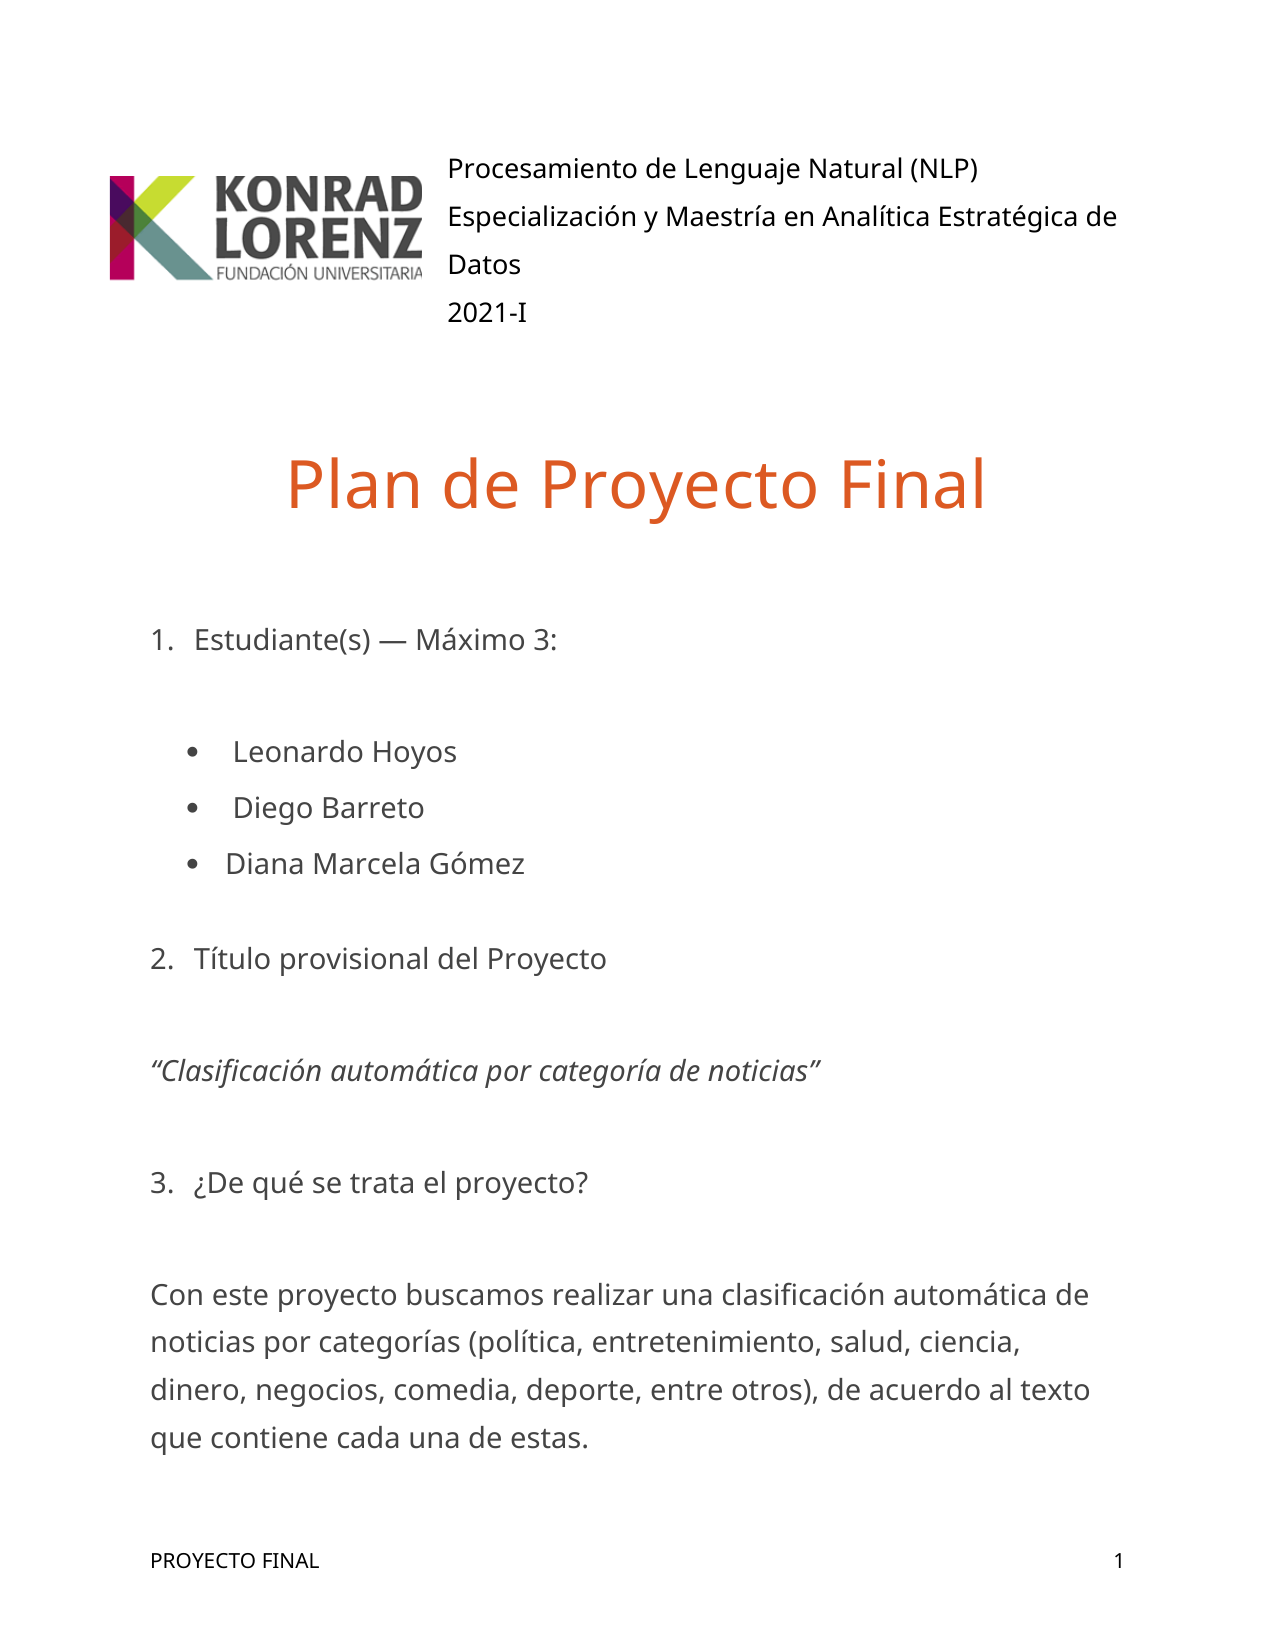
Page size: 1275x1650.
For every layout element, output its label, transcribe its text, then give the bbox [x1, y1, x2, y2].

list Título provisional del Proyecto [150, 938, 1125, 978]
subtitle Plan de Proyecto Final [150, 437, 1125, 619]
list Estudiante(s) — Máximo 3: [150, 619, 1125, 659]
text “Clasificación automática por categoría de noticias” [150, 1050, 1125, 1090]
list ¿De qué se trata el proyecto? [150, 1162, 1125, 1202]
text 2021-I [150, 294, 1125, 331]
list Diana Marcela Gómez [187, 843, 1125, 923]
text Procesamiento de Lenguaje Natural (NLP) [150, 150, 1125, 187]
list Diego Barreto [187, 787, 1125, 827]
picture [109, 176, 422, 284]
list Leonardo Hoyos [187, 731, 1125, 771]
text Con este proyecto buscamos realizar una clasificación automática de noticias por categorías (política, entretenimiento, salud, ciencia, dinero, negocios, comedia, deporte, entre otros), de acuerdo al texto que contiene cada una de estas. [150, 1274, 1125, 1497]
text Especialización y Maestría en Analítica Estratégica de Datos [422, 198, 1125, 283]
